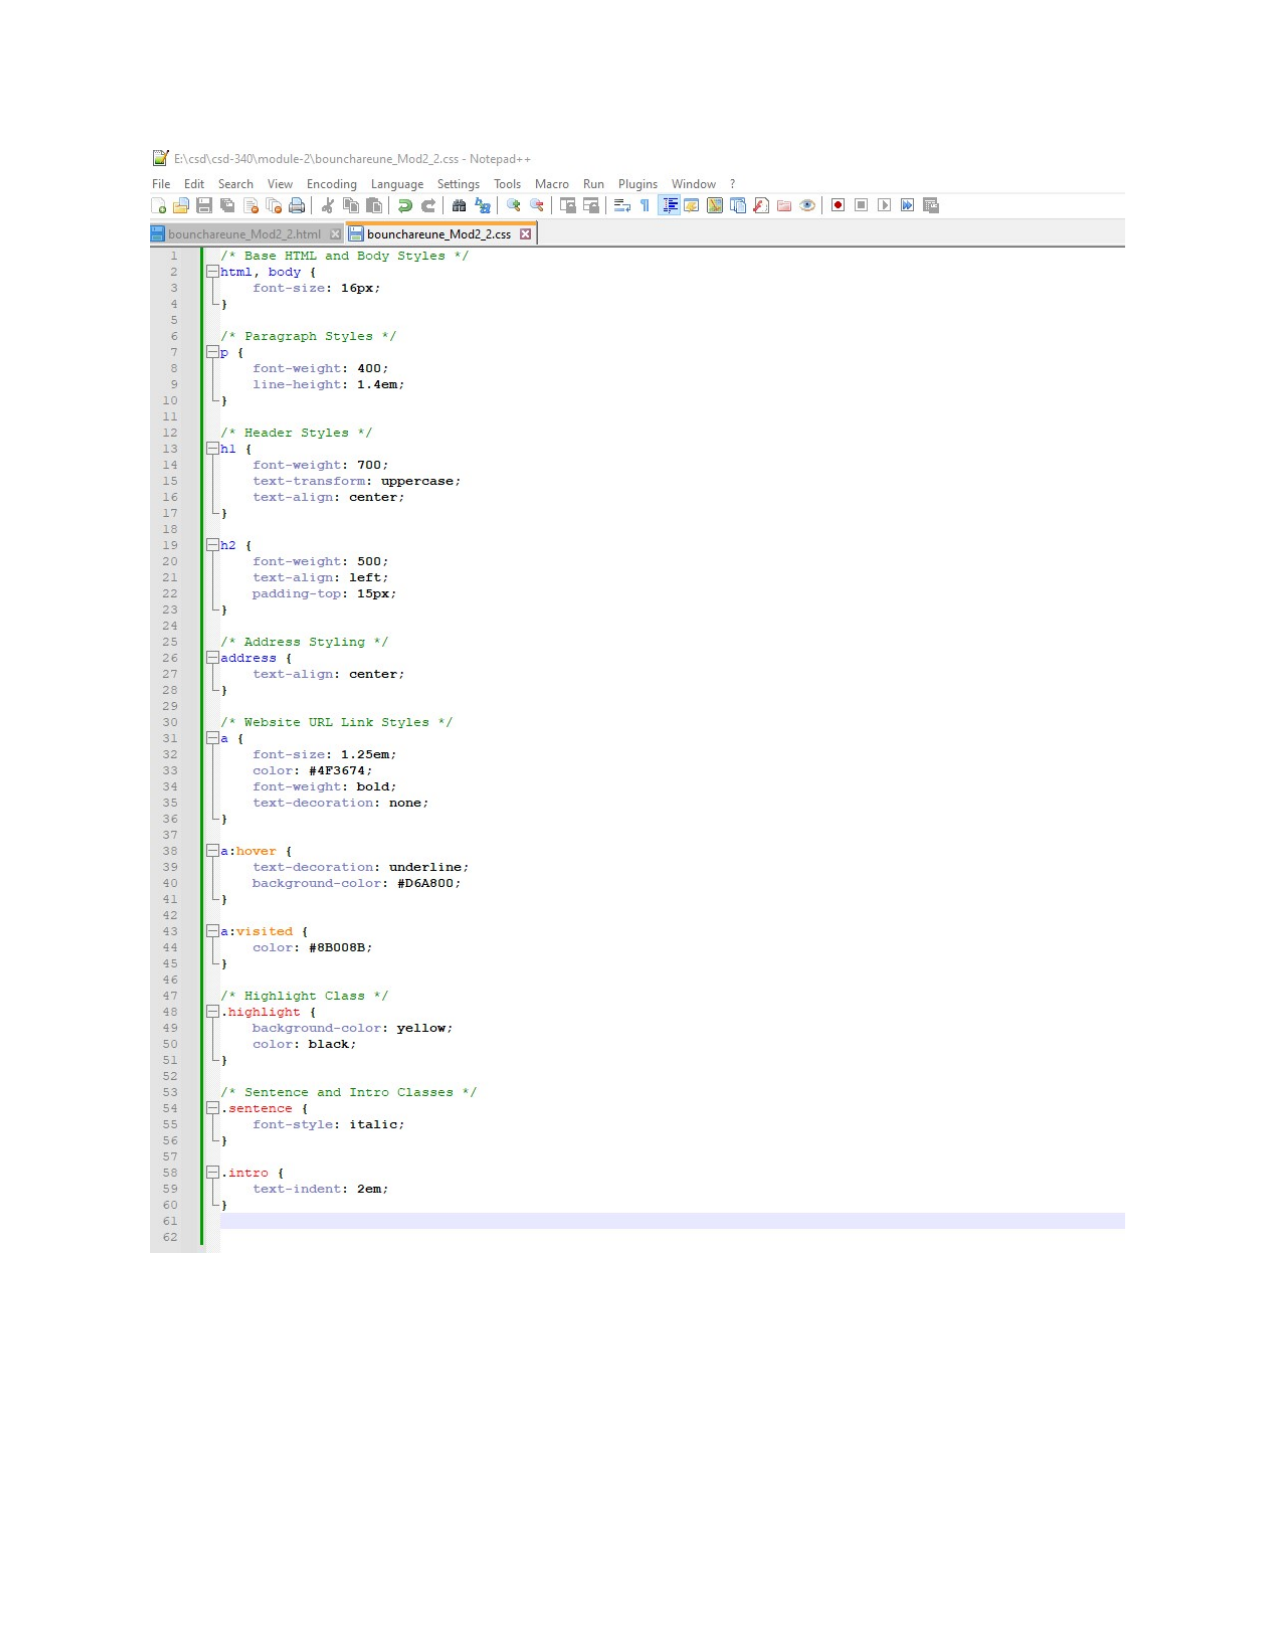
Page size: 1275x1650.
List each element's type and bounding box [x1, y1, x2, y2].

picture [150, 150, 1125, 1253]
